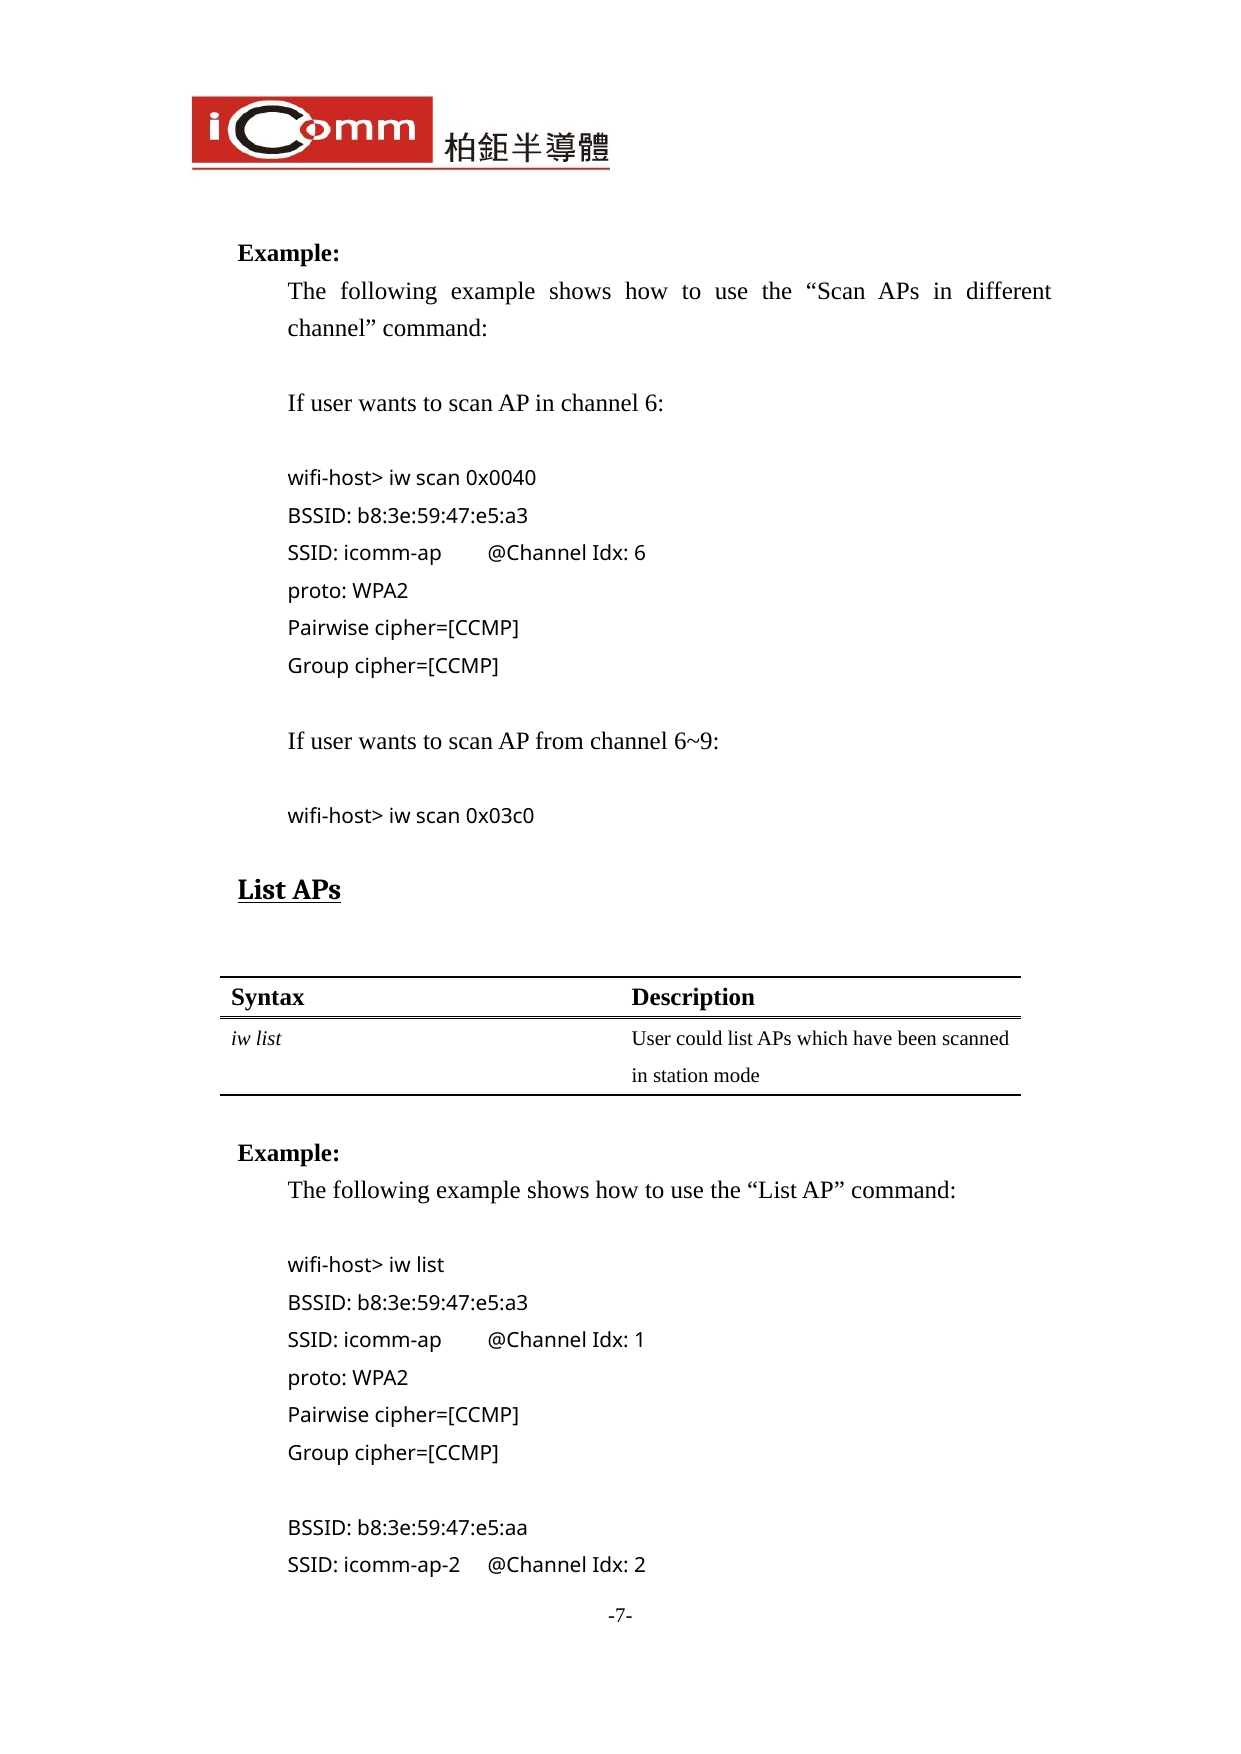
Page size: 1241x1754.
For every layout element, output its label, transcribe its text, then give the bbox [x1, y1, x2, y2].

text Group cipher=[CCMP] [287, 646, 1053, 684]
text Group cipher=[CCMP] [237, 1433, 1053, 1471]
table_cell iw list [220, 1019, 620, 1094]
text The following example shows how to use the “Scan APs in different channel” command: [287, 271, 1053, 346]
text If user wants to scan AP in channel 6: [287, 384, 1053, 421]
text SSID: icomm-ap-2 @Channel Idx: 2 [287, 1546, 1053, 1583]
text proto: WPA2 [287, 1358, 1053, 1396]
text BSSID: b8:3e:59:47:e5:a3 [287, 1283, 1053, 1321]
text Example: [187, 234, 1053, 271]
text If user wants to scan AP from channel 6~9: [287, 721, 1053, 759]
text wifi-host> iw scan 0x03c0 [287, 796, 1053, 834]
picture [187, 88, 620, 178]
text wifi-host> iw scan 0x0040 [287, 459, 1053, 496]
table_header Description [620, 978, 1021, 1016]
subtitle List APs [237, 871, 1053, 909]
text proto: WPA2 [287, 571, 1053, 609]
text wifi-host> iw list [287, 1246, 1053, 1283]
text BSSID: b8:3e:59:47:e5:aa [287, 1508, 1053, 1546]
table_cell User could list APs which have been scanned in station mode [620, 1019, 1021, 1094]
text SSID: icomm-ap @Channel Idx: 6 [287, 534, 1053, 571]
text BSSID: b8:3e:59:47:e5:a3 [287, 496, 1053, 534]
text The following example shows how to use the “List AP” command: [287, 1171, 1053, 1208]
table_header Syntax [220, 978, 620, 1016]
text Pairwise cipher=[CCMP] [287, 609, 1053, 646]
text Example: [187, 1133, 1053, 1171]
text Pairwise cipher=[CCMP] [287, 1396, 1053, 1433]
text SSID: icomm-ap @Channel Idx: 1 [287, 1321, 1053, 1358]
